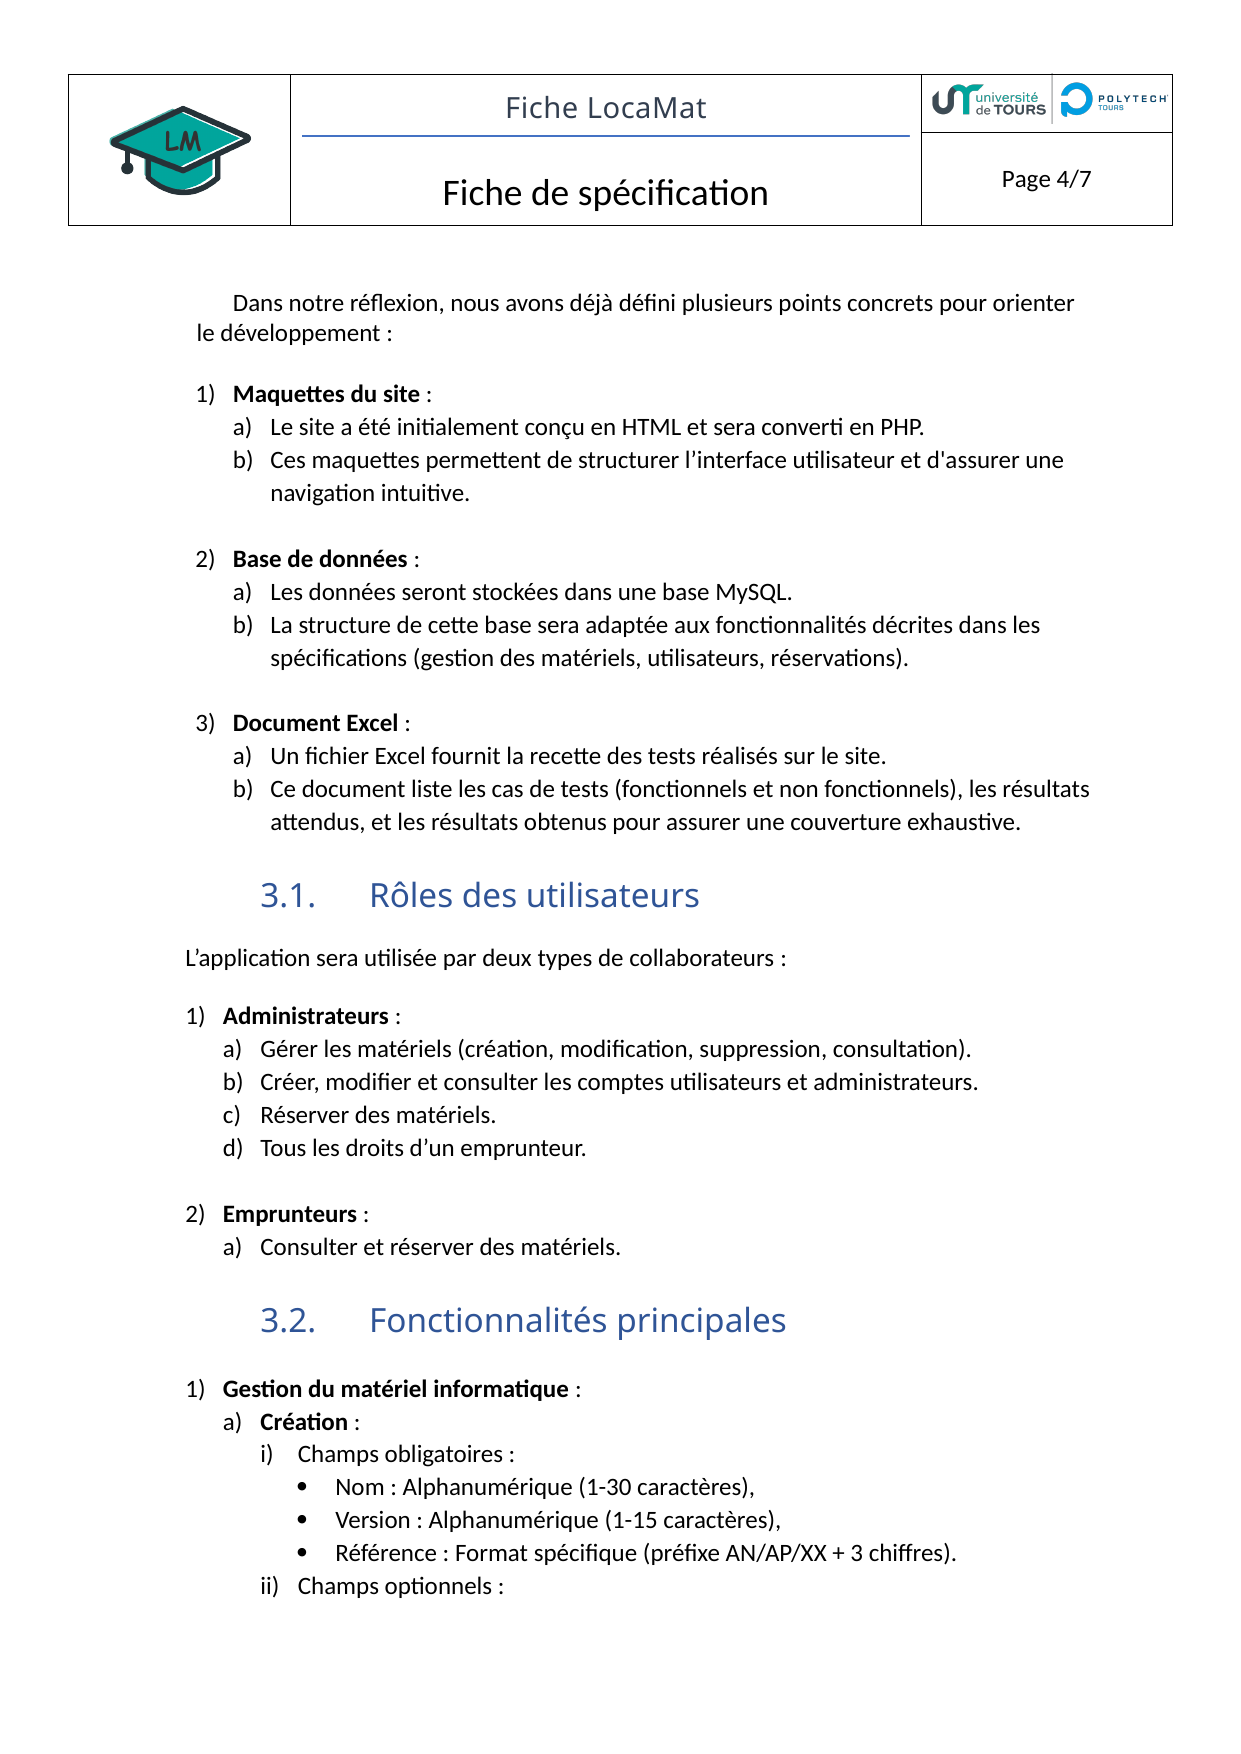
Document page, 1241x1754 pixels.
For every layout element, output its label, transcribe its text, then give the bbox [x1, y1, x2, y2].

list Création : [223, 1406, 1093, 1436]
list Champs obligatoires : [260, 1438, 1093, 1469]
list Un fichier Excel fournit la recette des tests réalisés sur le site. [233, 741, 1093, 771]
list Ce document liste les cas de tests (fonctionnels et non fonctionnels), les résultats attendus, et les résultats obtenus pour assurer une couverture exhaustive. [233, 773, 1093, 837]
list Rôles des utilisateurs [260, 872, 1093, 918]
picture [924, 75, 1169, 124]
picture [104, 74, 255, 225]
list Ces maquettes permettent de structurer l’interface utilisateur et d'assurer une navigation intuitive. [233, 444, 1093, 541]
list Maquettes du site : [195, 378, 1093, 409]
list Champs optionnels : [260, 1570, 1093, 1601]
list Dans notre réflexion, nous avons déjà défini plusieurs points concrets pour orienter le développement : [196, 287, 1093, 378]
list Référence : Format spécifique (préfixe AN/AP/XX + 3 chiffres). [298, 1537, 1093, 1568]
list Emprunteurs : [185, 1198, 1093, 1228]
list Administrateurs : [185, 1001, 1093, 1031]
list Document Excel : [195, 708, 1093, 738]
list Fonctionnalités principales [260, 1297, 1093, 1342]
list Le site a été initialement conçu en HTML et sera converti en PHP. [233, 411, 1093, 442]
list Nom : Alphanumérique (1-30 caractères), [298, 1471, 1093, 1502]
list Gérer les matériels (création, modification, suppression, consultation). [223, 1033, 1093, 1064]
list Tous les droits d’un emprunteur. [223, 1132, 1093, 1196]
list La structure de cette base sera adaptée aux fonctionnalités décrites dans les spécifications (gestion des matériels, utilisateurs, réservations). [233, 609, 1093, 705]
list Gestion du matériel informatique : [185, 1373, 1093, 1403]
text L’application sera utilisée par deux types de collaborateurs : [148, 943, 1093, 973]
list Base de données : [195, 543, 1093, 573]
list Consulter et réserver des matériels. [223, 1231, 1093, 1261]
list Version : Alphanumérique (1-15 caractères), [298, 1504, 1093, 1535]
list Les données seront stockées dans une base MySQL. [233, 576, 1093, 606]
list Créer, modifier et consulter les comptes utilisateurs et administrateurs. [223, 1066, 1093, 1097]
list Réserver des matériels. [223, 1099, 1093, 1130]
